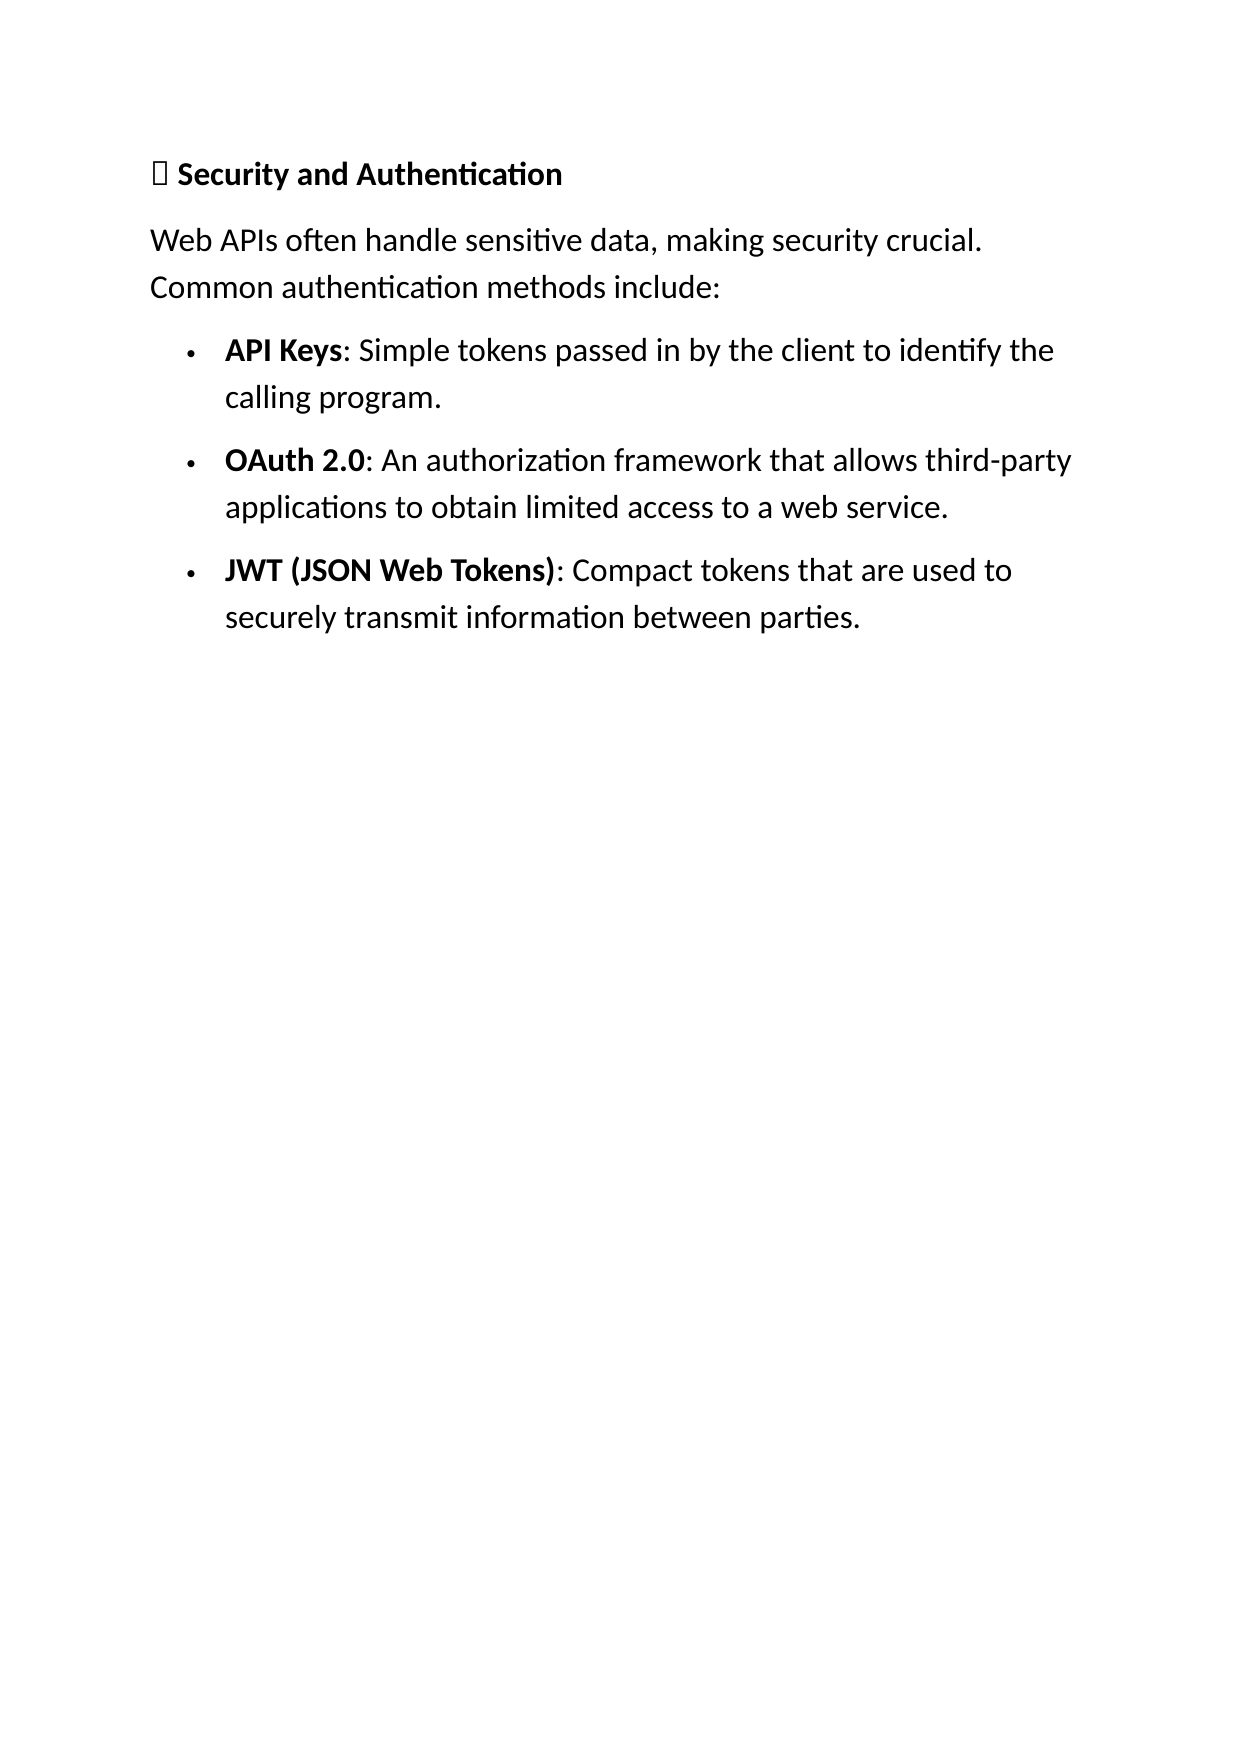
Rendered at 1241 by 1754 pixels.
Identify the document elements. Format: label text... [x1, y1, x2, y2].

text 🔐 Security and Authentication [150, 150, 1090, 195]
text Web APIs often handle sensitive data, making security crucial. Common authentication methods include: [150, 219, 1090, 306]
list OAuth 2.0: An authorization framework that allows third-party applications to obtain limited access to a web service. [187, 439, 1090, 527]
list JWT (JSON Web Tokens): Compact tokens that are used to securely transmit information between parties. [187, 549, 1090, 637]
list API Keys: Simple tokens passed in by the client to identify the calling program. [187, 329, 1090, 417]
